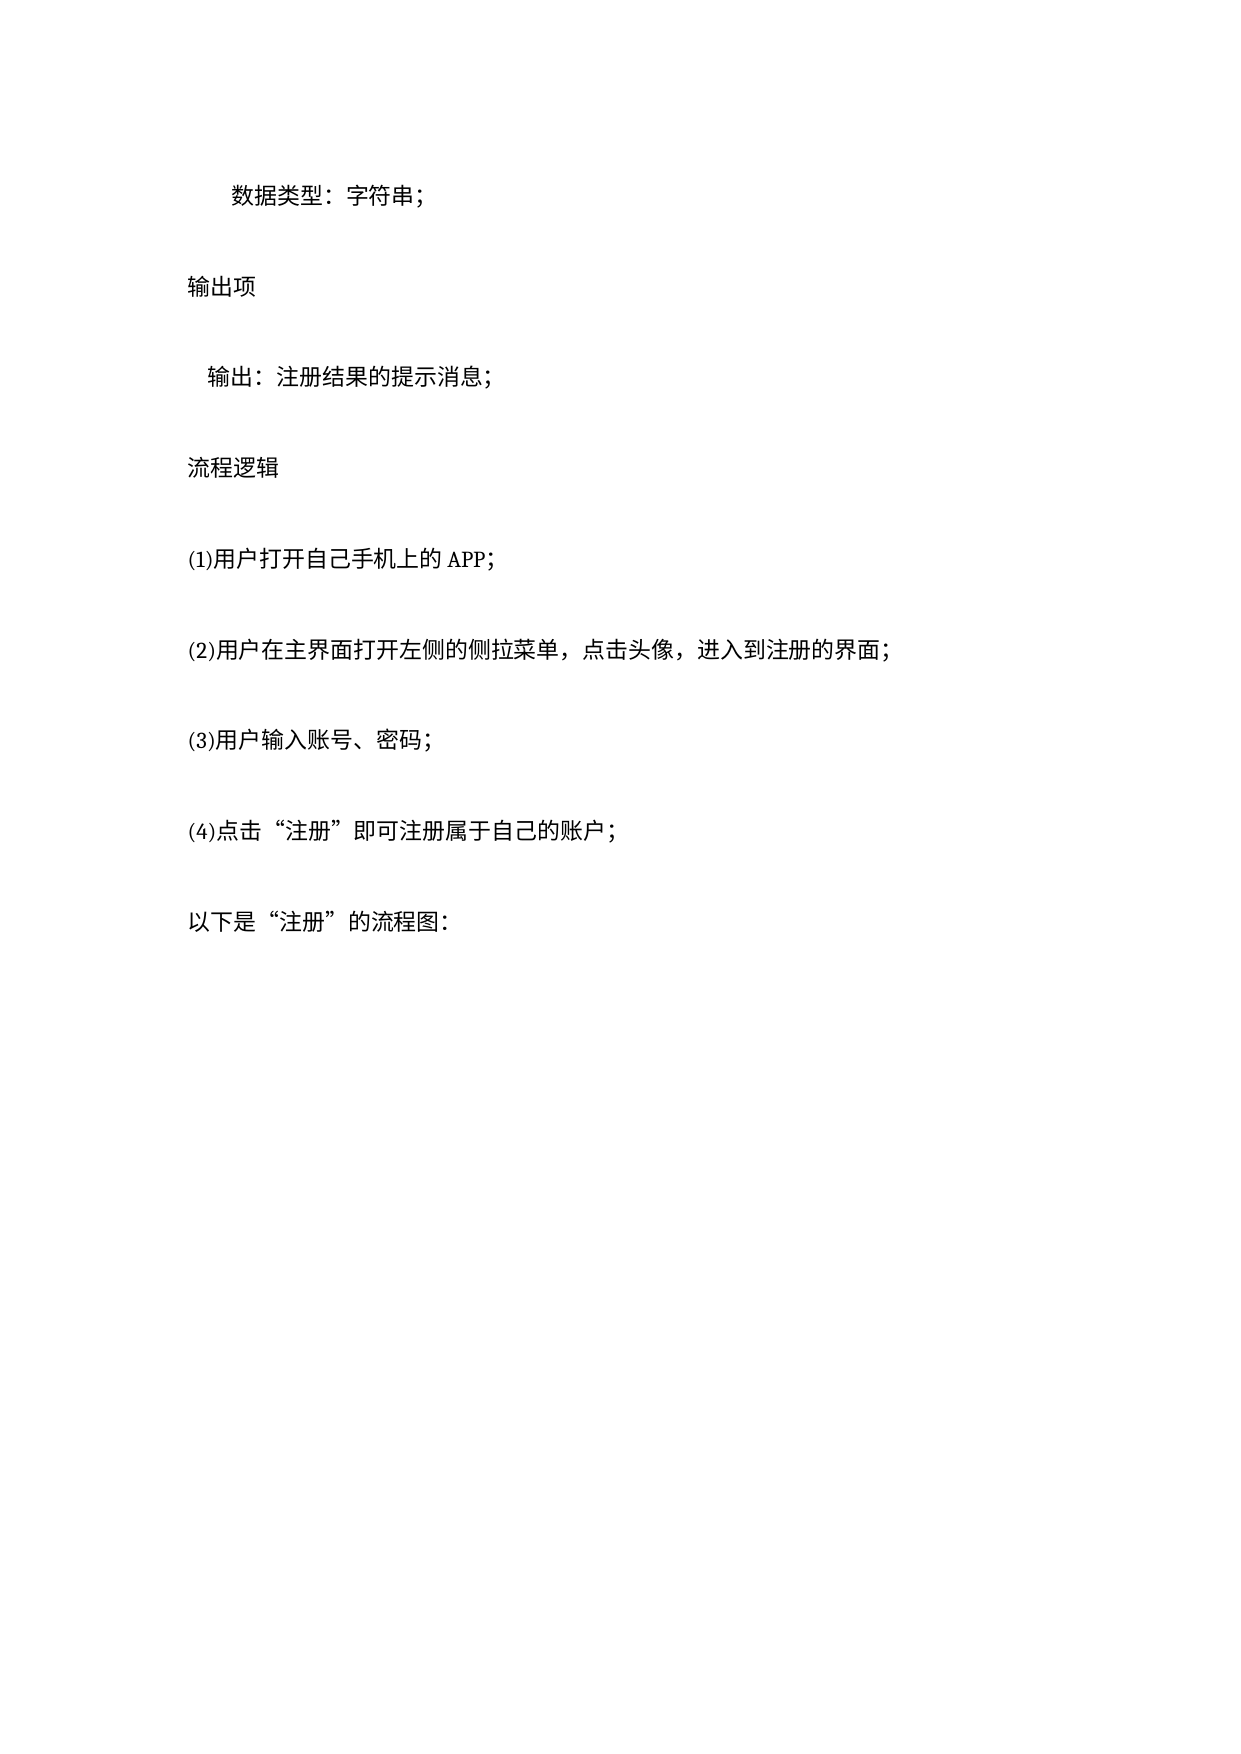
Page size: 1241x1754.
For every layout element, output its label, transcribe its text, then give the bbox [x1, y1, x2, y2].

text (1)用户打开自己手机上的APP； [187, 525, 1053, 590]
text (2)用户在主界面打开左侧的侧拉菜单，点击头像，进入到注册的界面； [187, 616, 1053, 681]
text 数据类型：字符串； [187, 162, 1053, 227]
text (3)用户输入账号、密码； [187, 706, 1053, 771]
text 输出项 [187, 253, 1053, 318]
text (4)点击“注册”即可注册属于自己的账户； [187, 797, 1053, 862]
text 输出：注册结果的提示消息； [187, 343, 1053, 408]
text 流程逻辑 [187, 434, 1053, 499]
text 以下是“注册”的流程图： [187, 888, 1053, 953]
